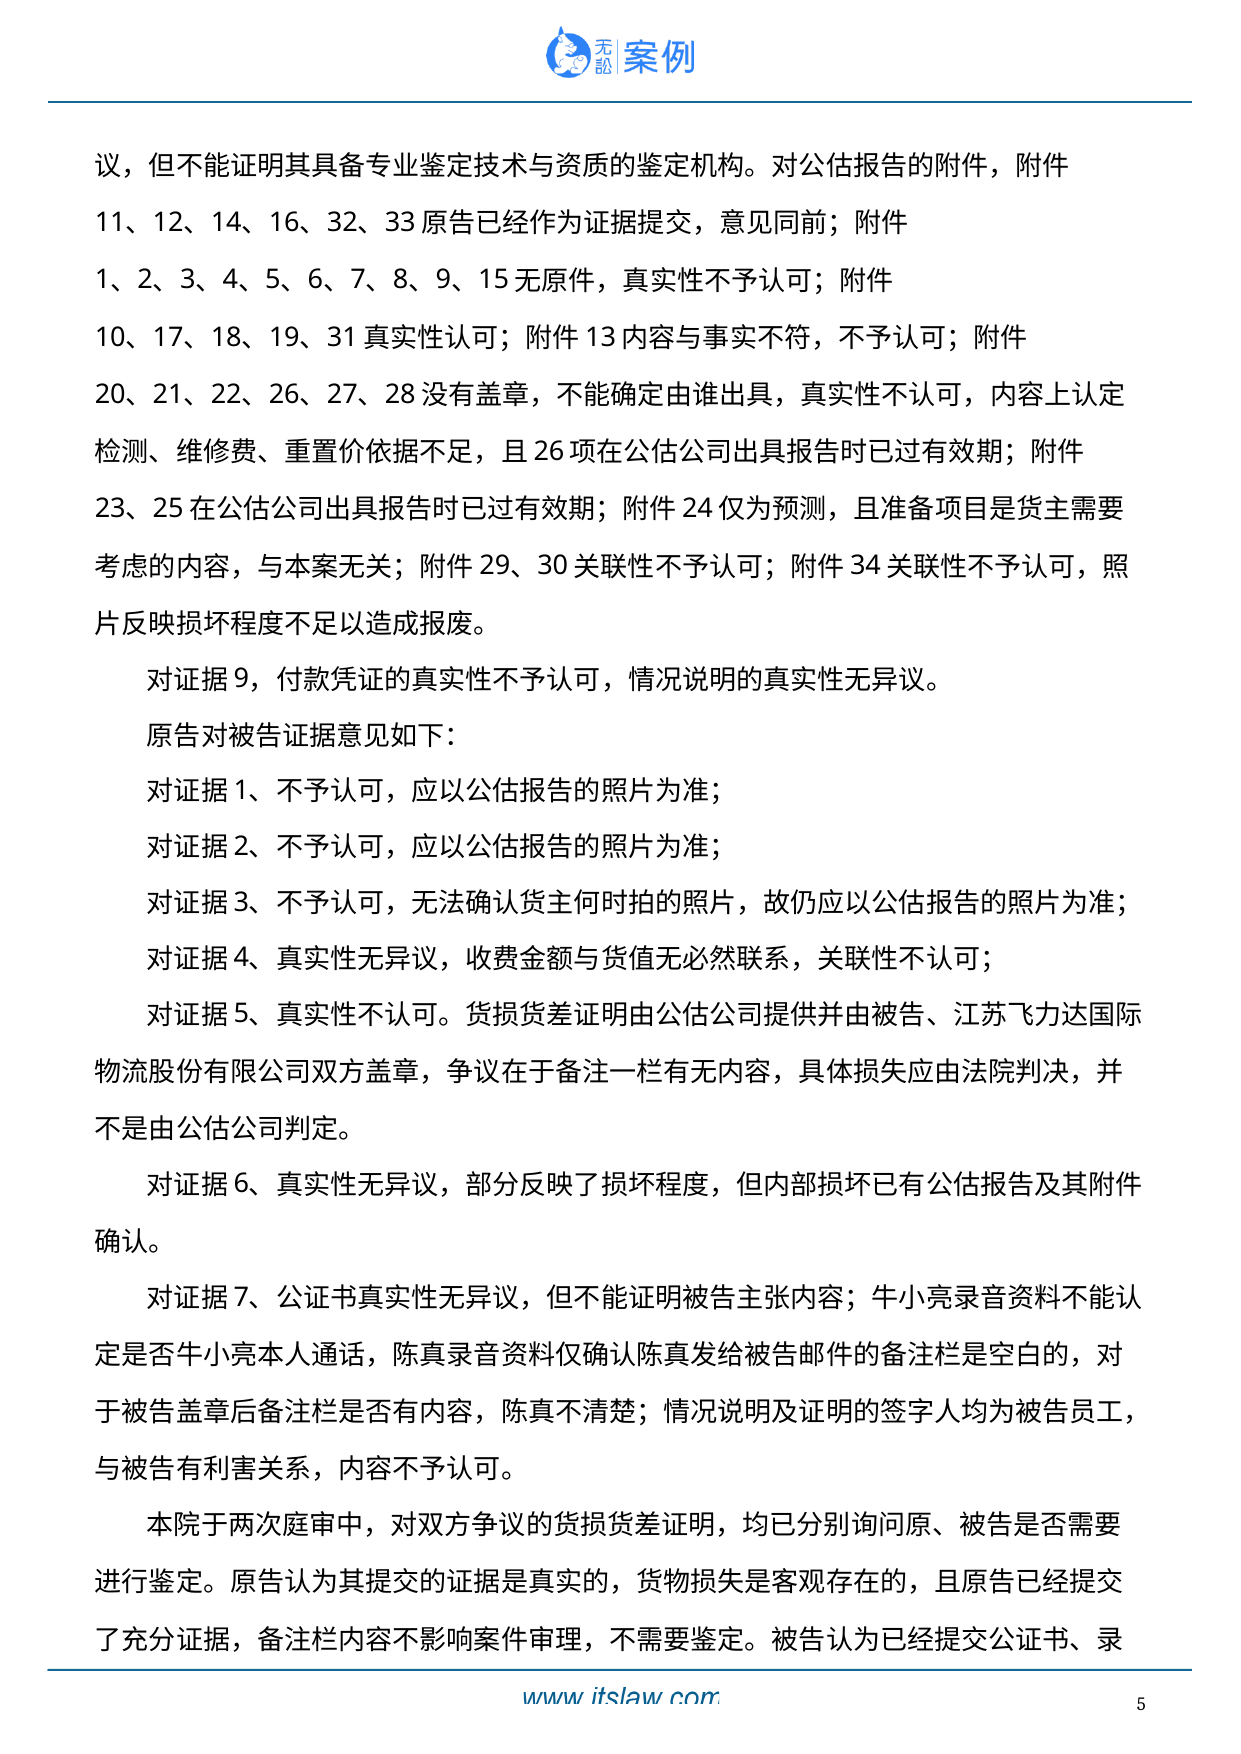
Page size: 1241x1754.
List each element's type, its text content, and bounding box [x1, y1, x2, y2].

picture [546, 26, 694, 78]
text 对证据6、真实性无异议，部分反映了损坏程度，但内部损坏已有公估报告及其附件确认。 [94, 1160, 1146, 1262]
text 对证据1、不予认可，应以公估报告的照片为准； [94, 767, 1146, 811]
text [94, 1501, 1146, 1659]
text 对证据2、不予认可，应以公估报告的照片为准； [94, 823, 1146, 867]
text 对证据7、公证书真实性无异议，但不能证明被告主张内容；牛小亮录音资料不能认定是否牛小亮本人通话，陈真录音资料仅确认陈真发给被告邮件的备注栏是空白的，对于被告盖章后备注栏是否有内容，陈真不清楚；情况说明及证明的签字人均为被告员工，与被告有利害关系，内容不予认可。 [94, 1273, 1146, 1489]
picture [523, 1687, 720, 1704]
text 对证据4、真实性无异议，收费金额与货值无必然联系，关联性不认可； [94, 934, 1146, 978]
text 原告对被告证据意见如下： [94, 711, 1146, 755]
text 对证据3、不予认可，无法确认货主何时拍的照片，故仍应以公估报告的照片为准； [94, 878, 1146, 923]
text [94, 85, 1146, 643]
text 对证据9，付款凭证的真实性不予认可，情况说明的真实性无异议。 [94, 655, 1146, 699]
text 对证据5、真实性不认可。货损货差证明由公估公司提供并由被告、江苏飞力达国际物流股份有限公司双方盖章，争议在于备注一栏有无内容，具体损失应由法院判决，并不是由公估公司判定。 [94, 990, 1146, 1149]
